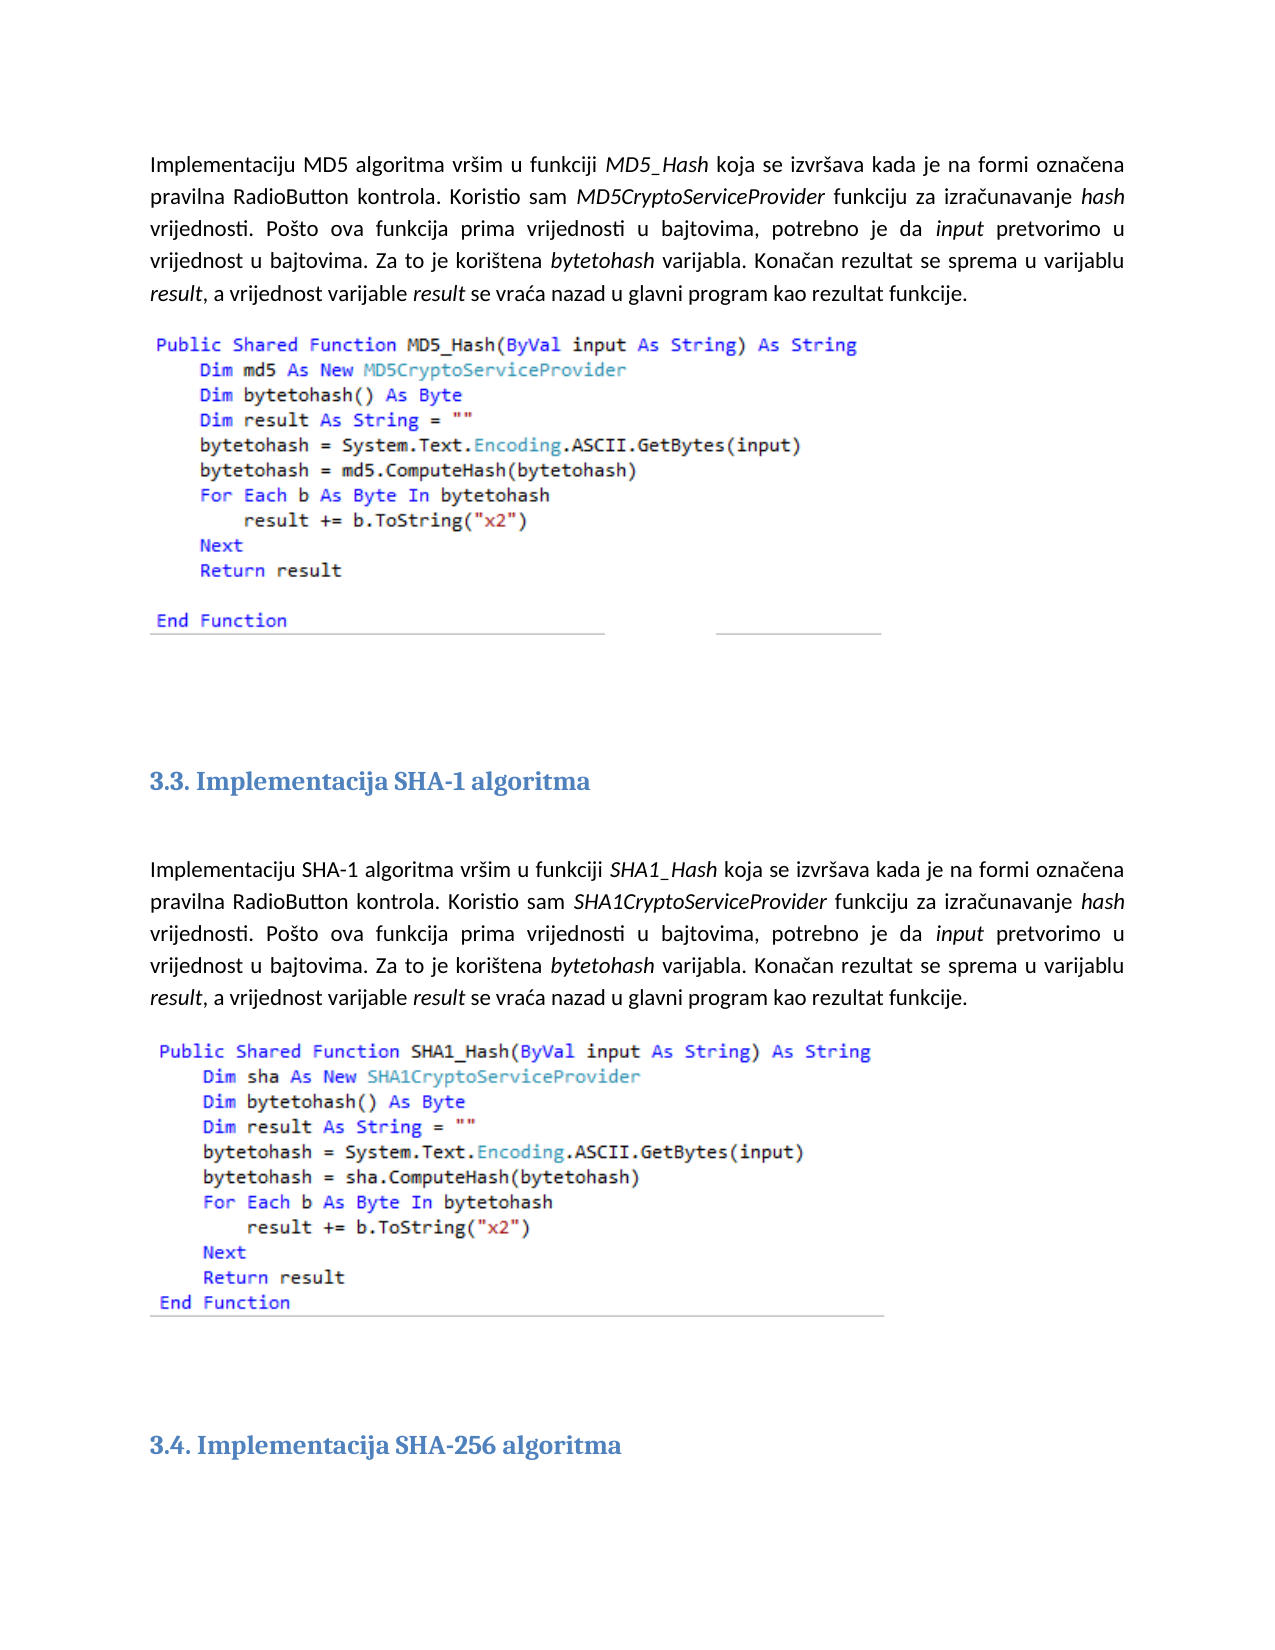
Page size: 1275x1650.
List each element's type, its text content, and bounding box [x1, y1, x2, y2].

text Implementaciju MD5 algoritma vršim u funkciji MD5_Hash koja se izvršava kada je na formi označena pravilna RadioButton kontrola. Koristio sam MD5CryptoServiceProvider funkciju za izračunavanje hash vrijednosti. Pošto ova funkcija prima vrijednosti u bajtovima, potrebno je da input pretvorimo u vrijednost u bajtovima. Za to je korištena bytetohash varijabla. Konačan rezultat se sprema u varijablu result, a vrijednost varijable result se vraća nazad u glavni program kao rezultat funkcije. [150, 150, 1125, 307]
text Implementaciju SHA-1 algoritma vršim u funkciji SHA1_Hash koja se izvršava kada je na formi označena pravilna RadioButton kontrola. Koristio sam SHA1CryptoServiceProvider funkciju za izračunavanje hash vrijednosti. Pošto ova funkcija prima vrijednosti u bajtovima, potrebno je da input pretvorimo u vrijednost u bajtovima. Za to je korištena bytetohash varijabla. Konačan rezultat se sprema u varijablu result, a vrijednost varijable result se vraća nazad u glavni program kao rezultat funkcije. [150, 855, 1125, 1012]
picture [150, 1036, 885, 1317]
subtitle 3.4. Implementacija SHA-256 algoritma [150, 1430, 1125, 1461]
picture [150, 331, 882, 635]
subtitle 3.3. Implementacija SHA-1 algoritma [150, 766, 1125, 797]
